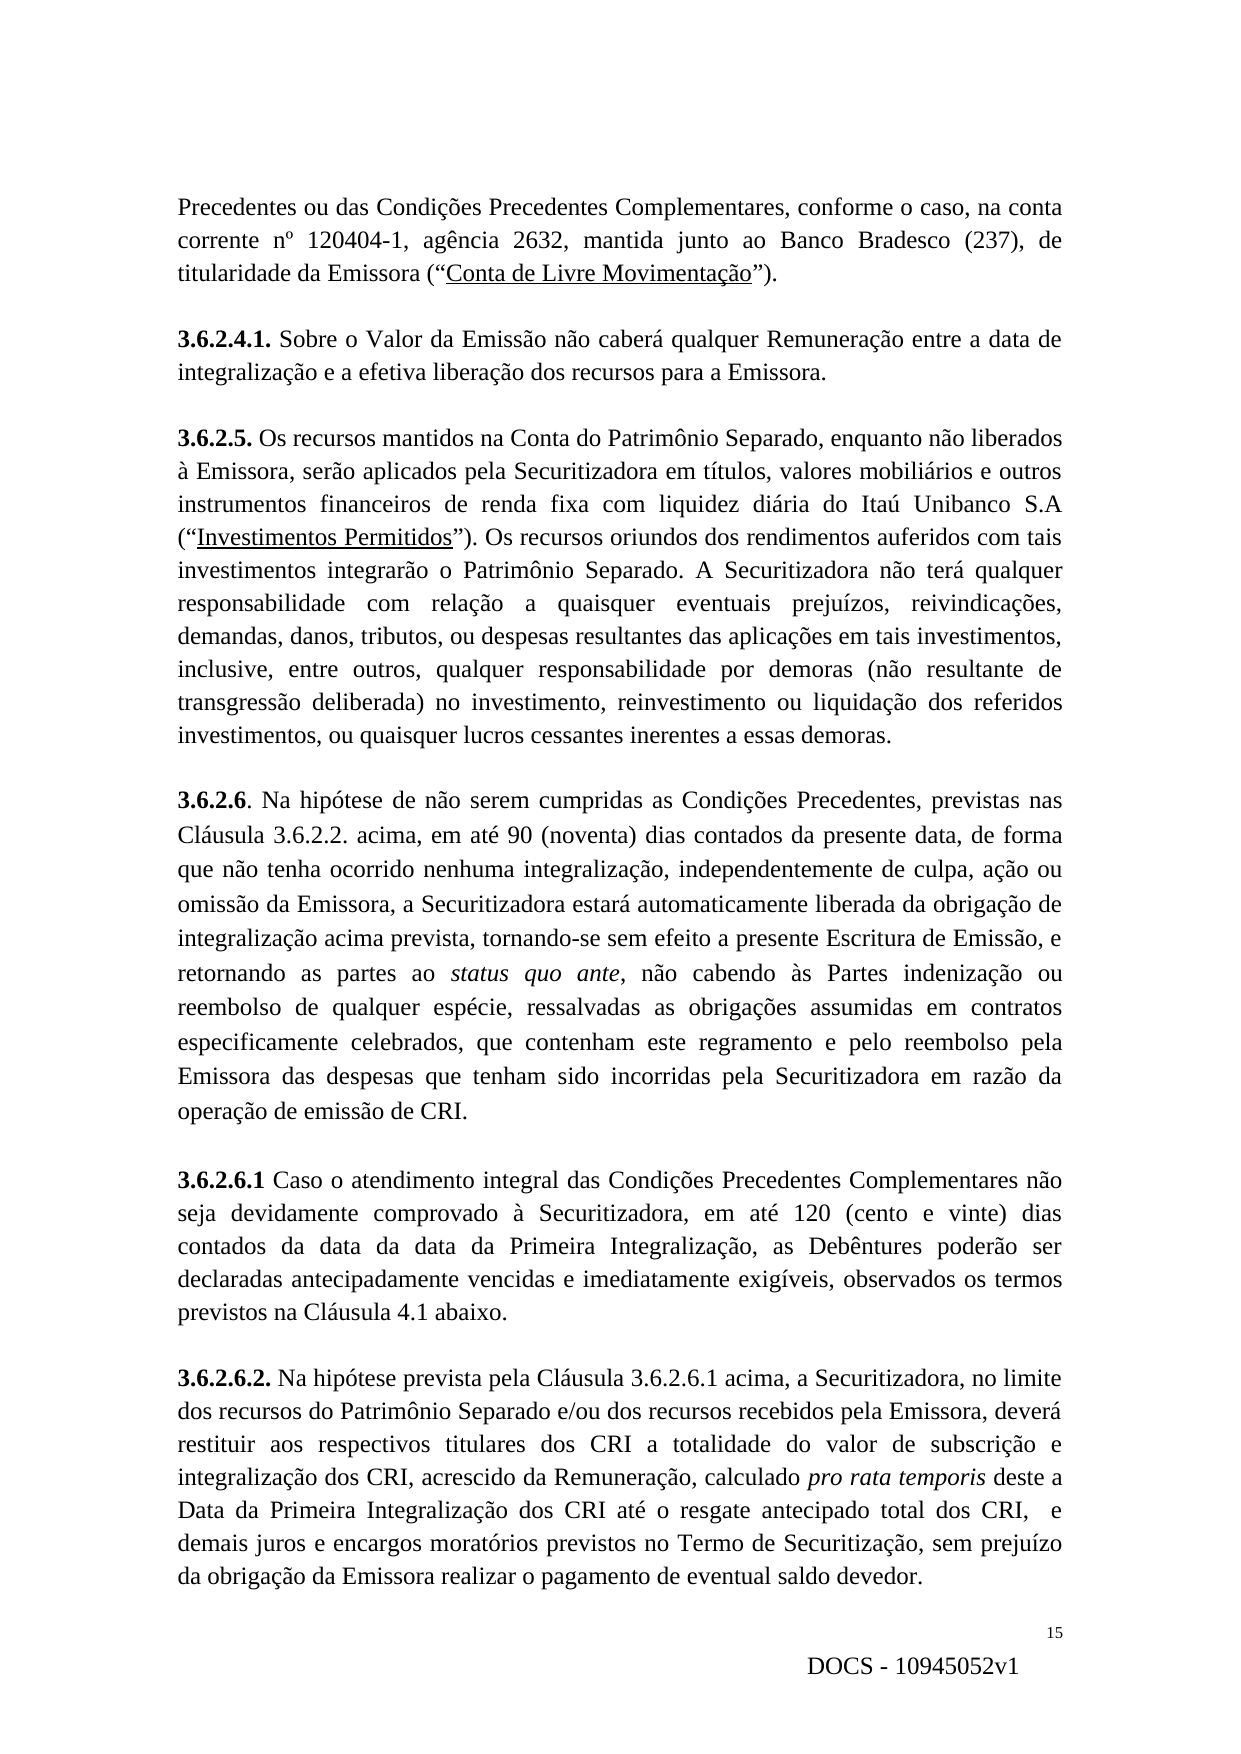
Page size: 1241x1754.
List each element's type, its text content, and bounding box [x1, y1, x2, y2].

text 3.6.2.6.2. Na hipótese prevista pela Cláusula 3.6.2.6.1 acima, a Securitizadora, no limite dos recursos do Patrimônio Separado e/ou dos recursos recebidos pela Emissora, deverá restituir aos respectivos titulares dos CRI a totalidade do valor de subscrição e integralização dos CRI, acrescido da Remuneração, calculado pro rata temporis deste a Data da Primeira Integralização dos CRI até o resgate antecipado total dos CRI, e demais juros e encargos moratórios previstos no Termo de Securitização, sem prejuízo da obrigação da Emissora realizar o pagamento de eventual saldo devedor. [177, 1363, 1063, 1590]
text 3.6.2.6.1 Caso o atendimento integral das Condições Precedentes Complementares não seja devidamente comprovado à Securitizadora, em até 120 (cento e vinte) dias contados da data da data da Primeira Integralização, as Debêntures poderão ser declaradas antecipadamente vencidas e imediatamente exigíveis, observados os termos previstos na Cláusula 4.1 abaixo. [177, 1165, 1063, 1326]
text 3.6.2.5. Os recursos mantidos na Conta do Patrimônio Separado, enquanto não liberados à Emissora, serão aplicados pela Securitizadora em títulos, valores mobiliários e outros instrumentos financeiros de renda fixa com liquidez diária do Itaú Unibanco S.A (“Investimentos Permitidos”). Os recursos oriundos dos rendimentos auferidos com tais investimentos integrarão o Patrimônio Separado. A Securitizadora não terá qualquer responsabilidade com relação a quaisquer eventuais prejuízos, reivindicações, demandas, danos, tributos, ou despesas resultantes das aplicações em tais investimentos, inclusive, entre outros, qualquer responsabilidade por demoras (não resultante de transgressão deliberada) no investimento, reinvestimento ou liquidação dos referidos investimentos, ou quaisquer lucros cessantes inerentes a essas demoras. [177, 423, 1063, 749]
text 3.6.2.4.1. Sobre o Valor da Emissão não caberá qualquer Remuneração entre a data de integralização e a efetiva liberação dos recursos para a Emissora. [177, 324, 1063, 386]
text 3.6.2.6. Na hipótese de não serem cumpridas as Condições Precedentes, previstas nas Cláusula 3.6.2.2. acima, em até 90 (noventa) dias contados da presente data, de forma que não tenha ocorrido nenhuma integralização, independentemente de culpa, ação ou omissão da Emissora, a Securitizadora estará automaticamente liberada da obrigação de integralização acima prevista, tornando-se sem efeito a presente Escritura de Emissão, e retornando as partes ao status quo ante, não cabendo às Partes indenização ou reembolso de qualquer espécie, ressalvadas as obrigações assumidas em contratos especificamente celebrados, que contenham este regramento e pelo reembolso pela Emissora das despesas que tenham sido incorridas pela Securitizadora em razão da operação de emissão de CRI. [177, 786, 1063, 1124]
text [177, 192, 1063, 287]
